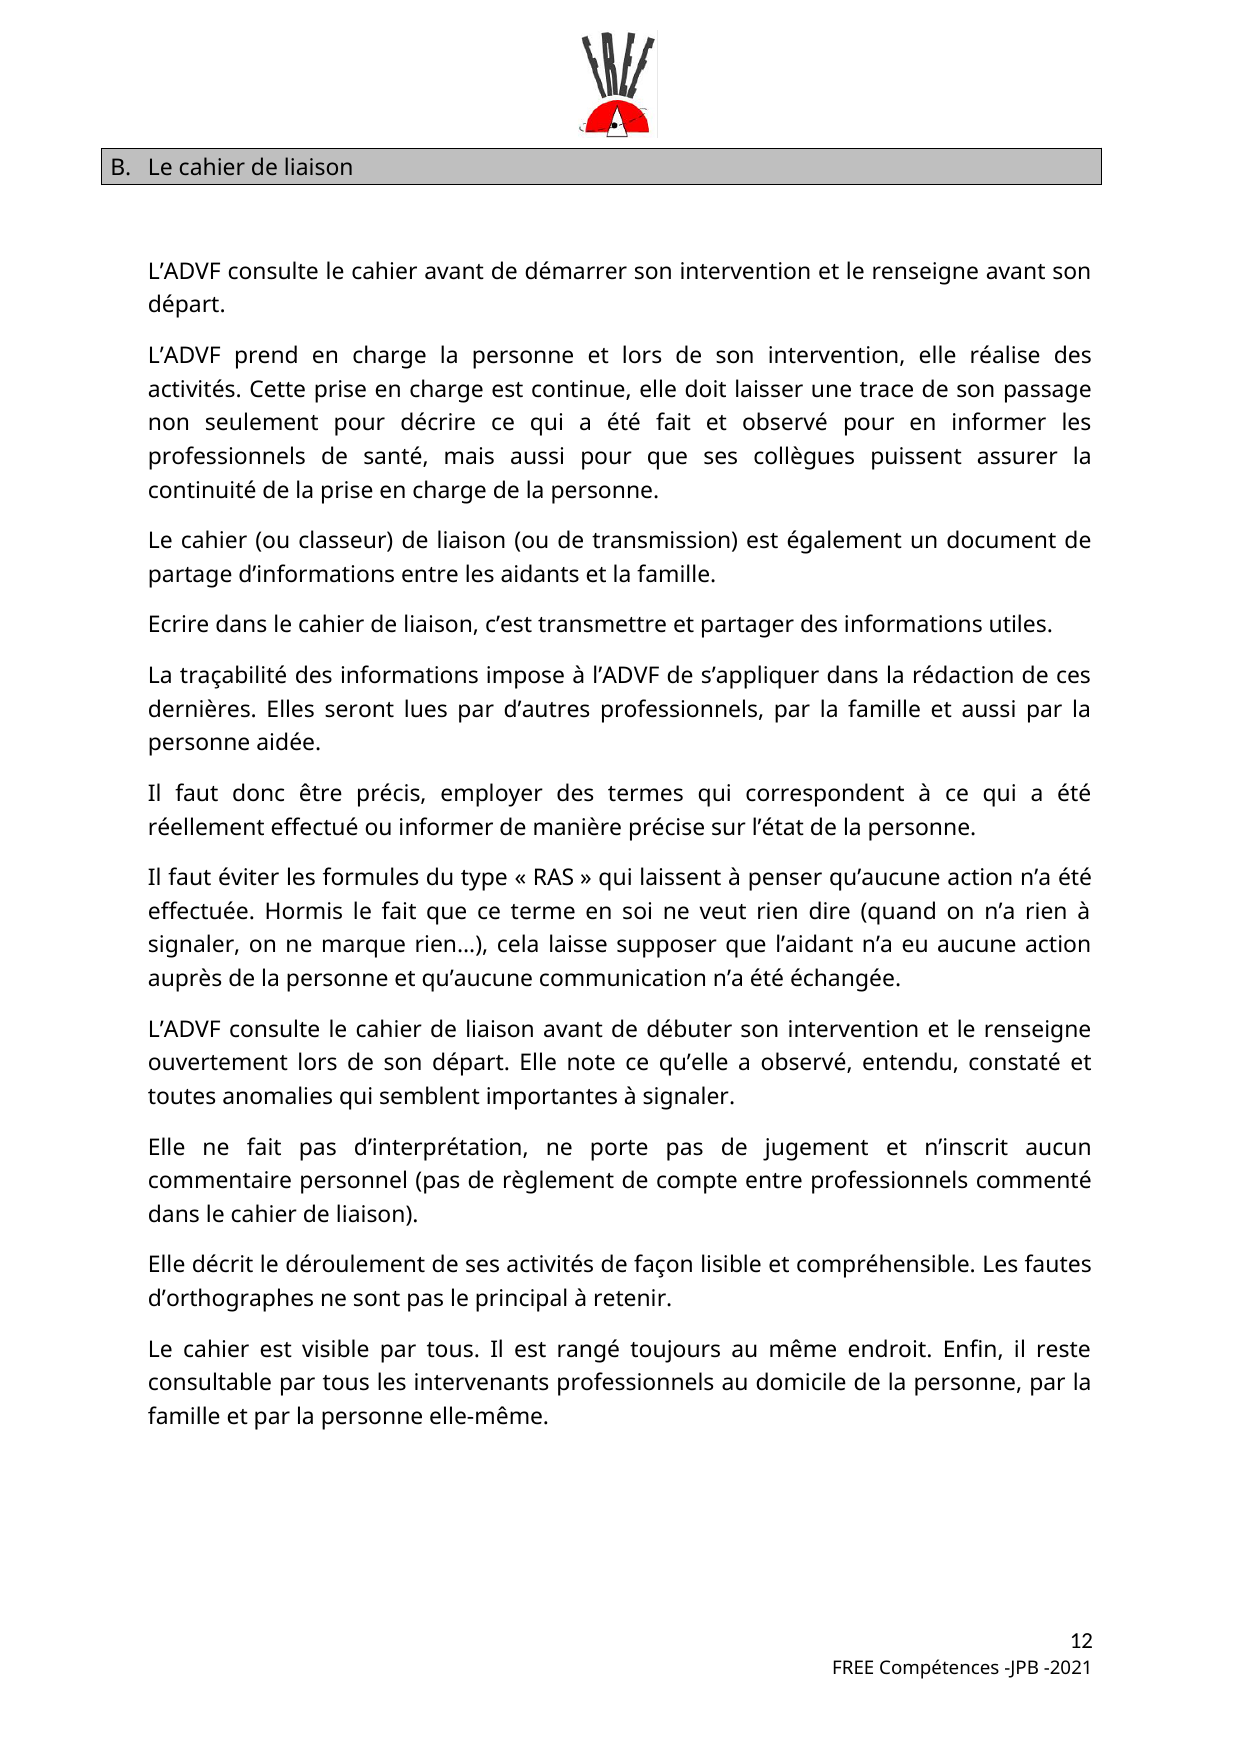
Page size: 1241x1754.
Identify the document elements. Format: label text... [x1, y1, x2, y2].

text Le cahier est visible par tous. Il est rangé toujours au même endroit. Enfin, il reste consultable par tous les intervenants professionnels au domicile de la personne, par la famille et par la personne elle-même. [148, 1333, 1093, 1431]
text L’ADVF prend en charge la personne et lors de son intervention, elle réalise des activités. Cette prise en charge est continue, elle doit laisser une trace de son passage non seulement pour décrire ce qui a été fait et observé pour en informer les professionnels de santé, mais aussi pour que ses collègues puissent assurer la continuité de la prise en charge de la personne. [148, 339, 1093, 505]
text Ecrire dans le cahier de liaison, c’est transmettre et partager des informations utiles. [148, 608, 1093, 640]
text Le cahier (ou classeur) de liaison (ou de transmission) est également un document de partage d’informations entre les aidants et la famille. [148, 524, 1093, 589]
text Il faut donc être précis, employer des termes qui correspondent à ce qui a été réellement effectué ou informer de manière précise sur l’état de la personne. [148, 777, 1093, 842]
picture [577, 30, 658, 138]
list Le cahier de liaison [102, 149, 1101, 184]
text L’ADVF consulte le cahier avant de démarrer son intervention et le renseigne avant son départ. [148, 255, 1093, 320]
text Elle décrit le déroulement de ses activités de façon lisible et compréhensible. Les fautes d’orthographes ne sont pas le principal à retenir. [148, 1248, 1093, 1313]
text Il faut éviter les formules du type « RAS » qui laissent à penser qu’aucune action n’a été effectuée. Hormis le fait que ce terme en soi ne veut rien dire (quand on n’a rien à signaler, on ne marque rien…), cela laisse supposer que l’aidant n’a eu aucune action auprès de la personne et qu’aucune communication n’a été échangée. [148, 861, 1093, 993]
text Elle ne fait pas d’interprétation, ne porte pas de jugement et n’inscrit aucun commentaire personnel (pas de règlement de compte entre professionnels commenté dans le cahier de liaison). [148, 1131, 1093, 1229]
text L’ADVF consulte le cahier de liaison avant de débuter son intervention et le renseigne ouvertement lors de son départ. Elle note ce qu’elle a observé, entendu, constaté et toutes anomalies qui semblent importantes à signaler. [148, 1013, 1093, 1111]
text La traçabilité des informations impose à l’ADVF de s’appliquer dans la rédaction de ces dernières. Elles seront lues par d’autres professionnels, par la famille et aussi par la personne aidée. [148, 659, 1093, 758]
